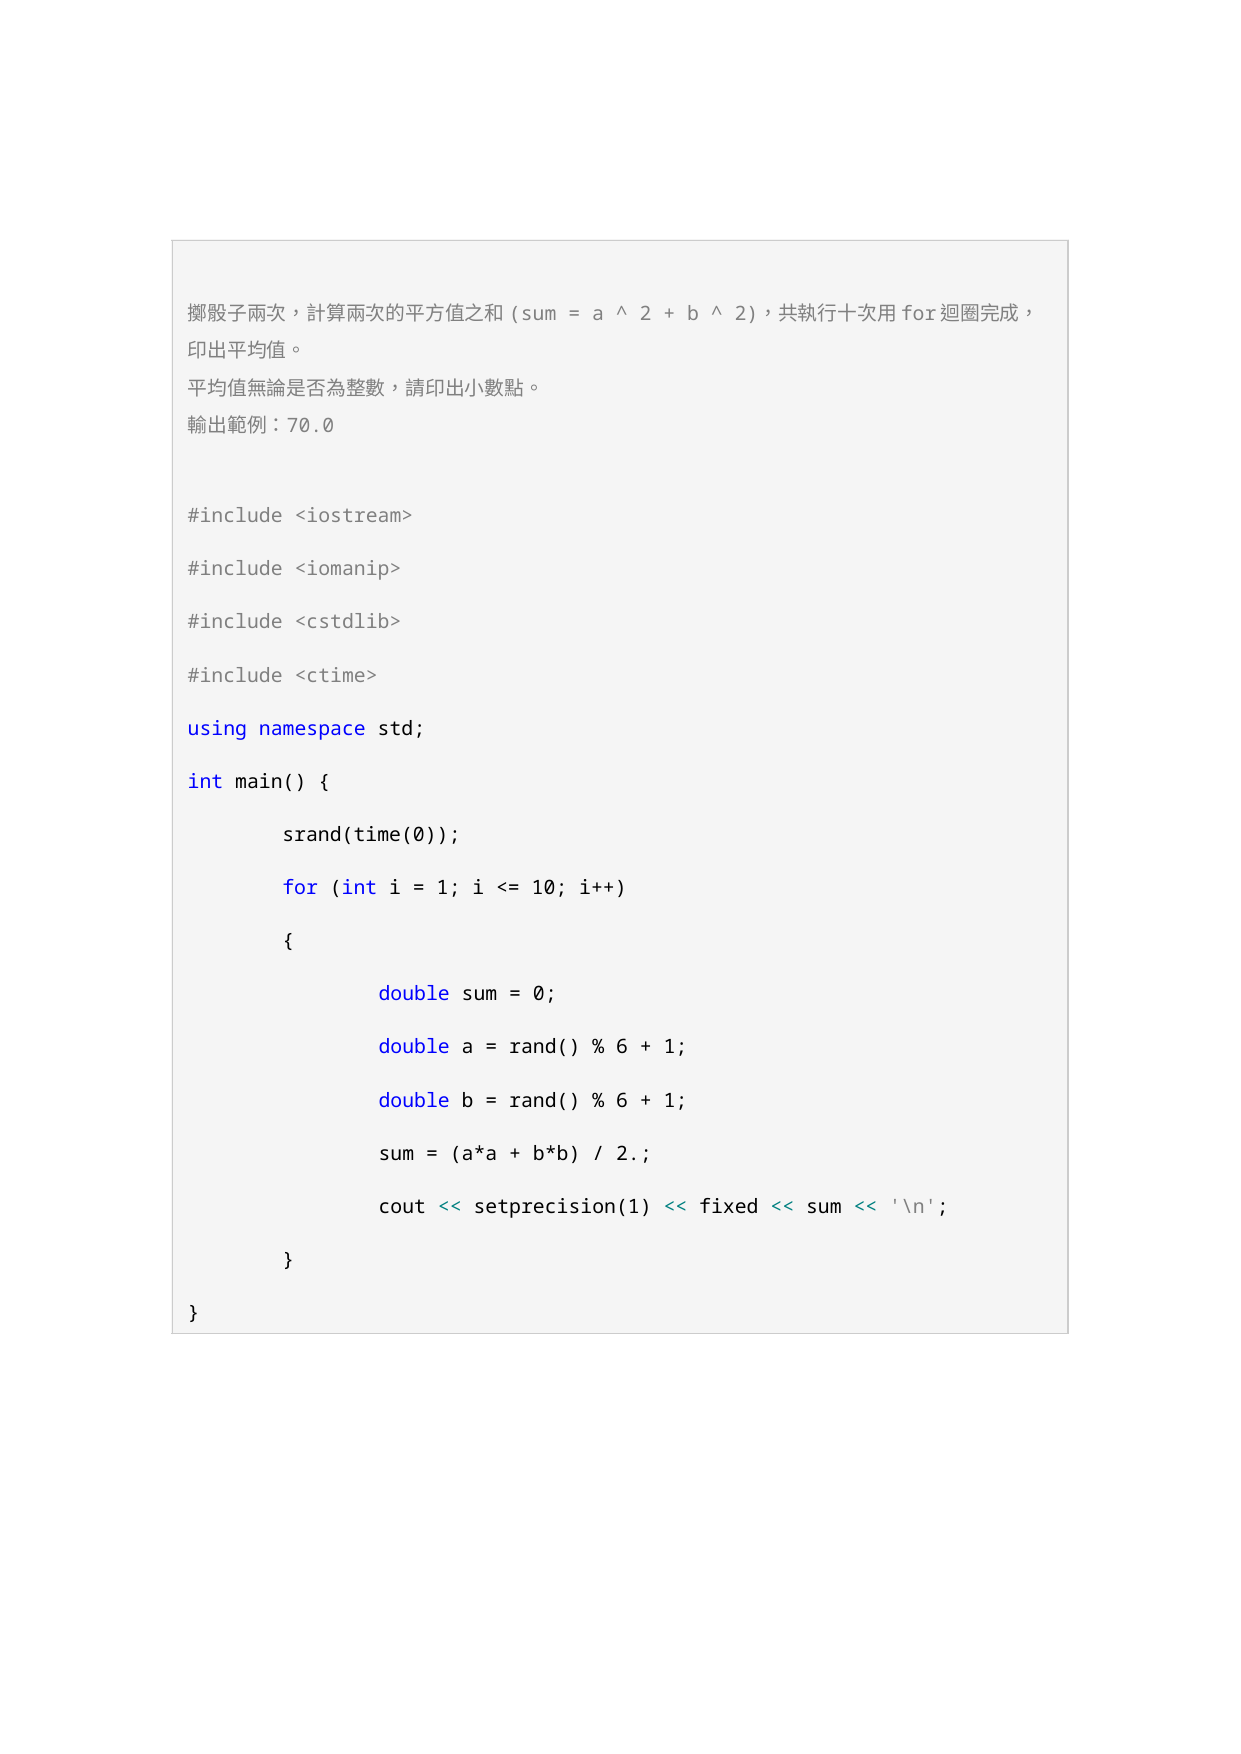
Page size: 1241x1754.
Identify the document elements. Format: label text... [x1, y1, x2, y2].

text double sum = 0; [173, 958, 1067, 1011]
text sum = (a*a + b*b) / 2.; [173, 1118, 1067, 1171]
text } [173, 1224, 1067, 1277]
text } [173, 1277, 1067, 1333]
text using namespace std; [173, 693, 1067, 746]
text #include <ctime> [173, 639, 1067, 693]
text 擲骰子兩次，計算兩次的平方值之和 (sum = a ^ 2 + b ^ 2)，共執行十次用for迴圈完成，印出平均值。 平均值無論是否為整數，請印出小數點。 輸出範例：70.0 [173, 241, 1067, 480]
text #include <cstdlib> [173, 586, 1067, 639]
text { [173, 905, 1067, 958]
text double a = rand() % 6 + 1; [173, 1011, 1067, 1064]
text int main() { [173, 746, 1067, 799]
text double b = rand() % 6 + 1; [173, 1064, 1067, 1118]
text #include <iostream> [173, 480, 1067, 533]
text srand(time(0)); [173, 799, 1067, 852]
text #include <iomanip> [173, 533, 1067, 586]
text cout << setprecision(1) << fixed << sum << '\n'; [173, 1171, 1067, 1224]
text for (int i = 1; i <= 10; i++) [173, 852, 1067, 905]
